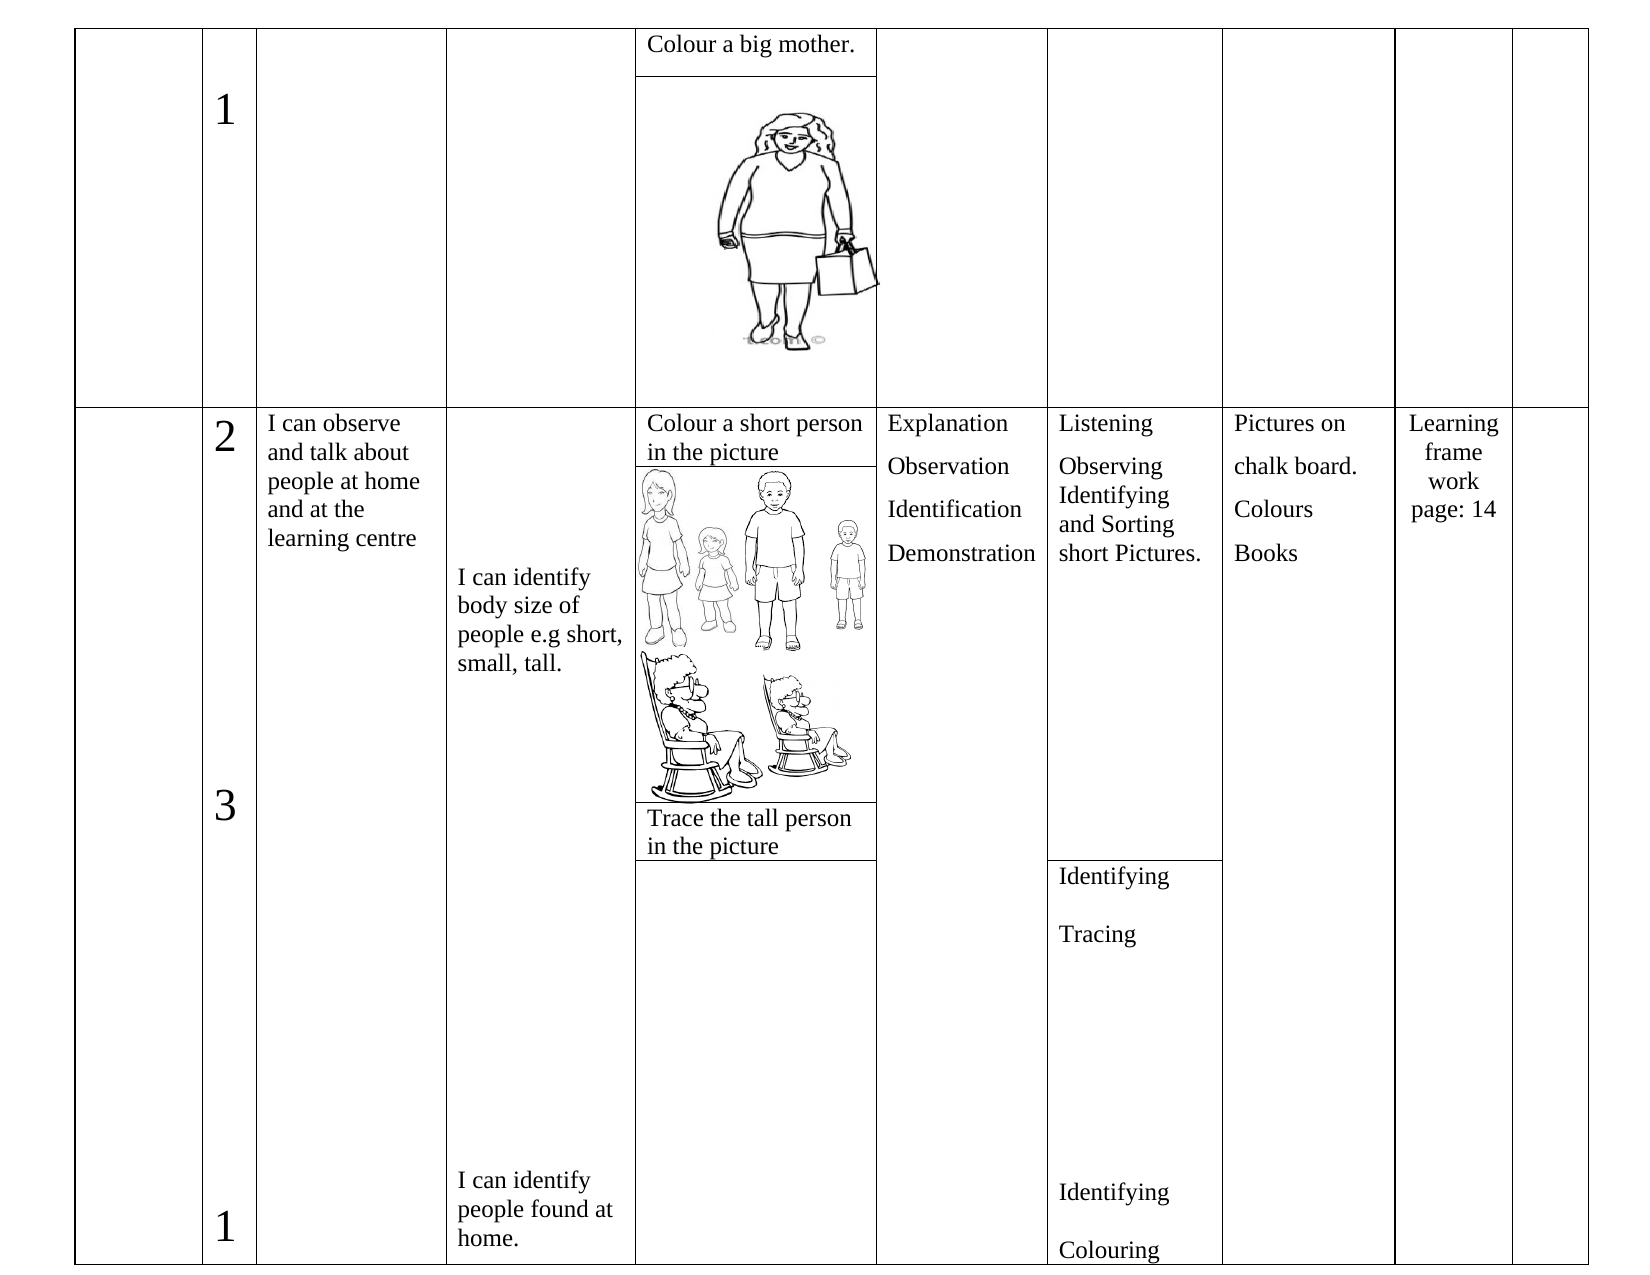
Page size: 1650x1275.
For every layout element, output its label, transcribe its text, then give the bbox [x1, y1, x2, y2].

table_cell Colour a short person in the picture [636, 408, 876, 466]
table_cell 3 [76, 408, 202, 1264]
picture [877, 100, 882, 356]
table_cell [636, 861, 876, 1264]
table_cell [636, 467, 876, 802]
table_cell Colour a big mother. [636, 29, 876, 76]
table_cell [1048, 861, 1222, 1264]
table_cell Listening Observing Identifying and Sorting short Pictures. [1048, 408, 1222, 860]
table_cell Trace the tall person in the picture [636, 803, 876, 860]
table_cell 2 3 1 [203, 408, 256, 1264]
table_cell [1513, 408, 1588, 1264]
table_cell I can identify body size of people e.g short, small, tall. I can identify people found at home. [447, 408, 635, 1264]
table_cell Pictures on chalk board. Colours Books [1223, 408, 1394, 1264]
table_cell Explanation Observation Identification Demonstration [877, 408, 1047, 1264]
table_cell Learning frame work page: 14 [1396, 408, 1512, 1264]
table_cell [636, 77, 876, 407]
table_cell I can observe and talk about people at home and at the learning centre [257, 408, 446, 1264]
